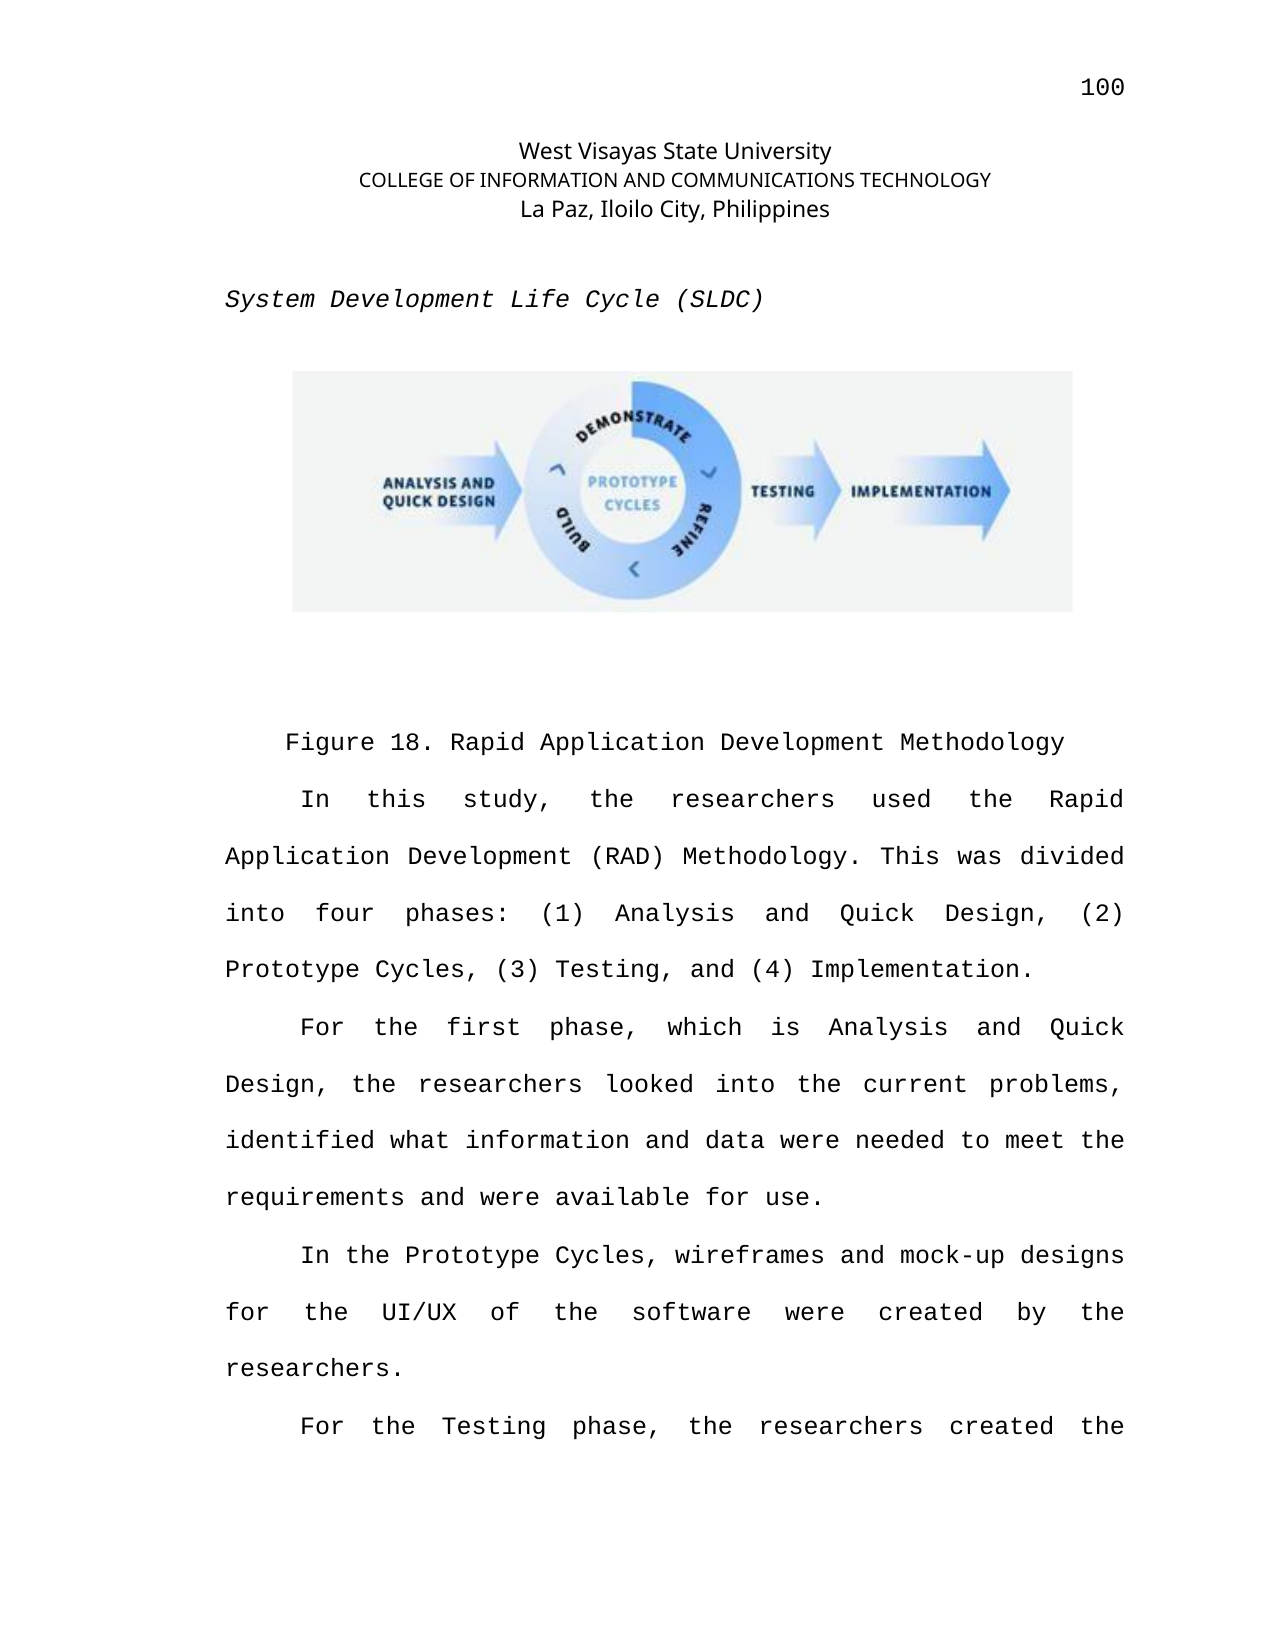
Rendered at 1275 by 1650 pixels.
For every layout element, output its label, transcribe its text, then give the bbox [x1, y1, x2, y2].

text In this study, the researchers used the Rapid Application Development (RAD) Methodology. This was divided into four phases: (1) Analysis and Quick Design, (2) Prototype Cycles, (3) Testing, and (4) Implementation. [225, 787, 1125, 985]
picture [292, 371, 1073, 614]
text Figure 18. Rapid Application Development Methodology [225, 729, 1125, 757]
text For the first phase, which is Analysis and Quick Design, the researchers looked into the current problems, identified what information and data were needed to meet the requirements and were available for use. [225, 1015, 1125, 1213]
text In the Prototype Cycles, wireframes and mock-up designs for the UI/UX of the software were created by the researchers. [225, 1242, 1125, 1384]
text System Development Life Cycle (SLDC) [225, 287, 1125, 315]
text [225, 1414, 1125, 1442]
